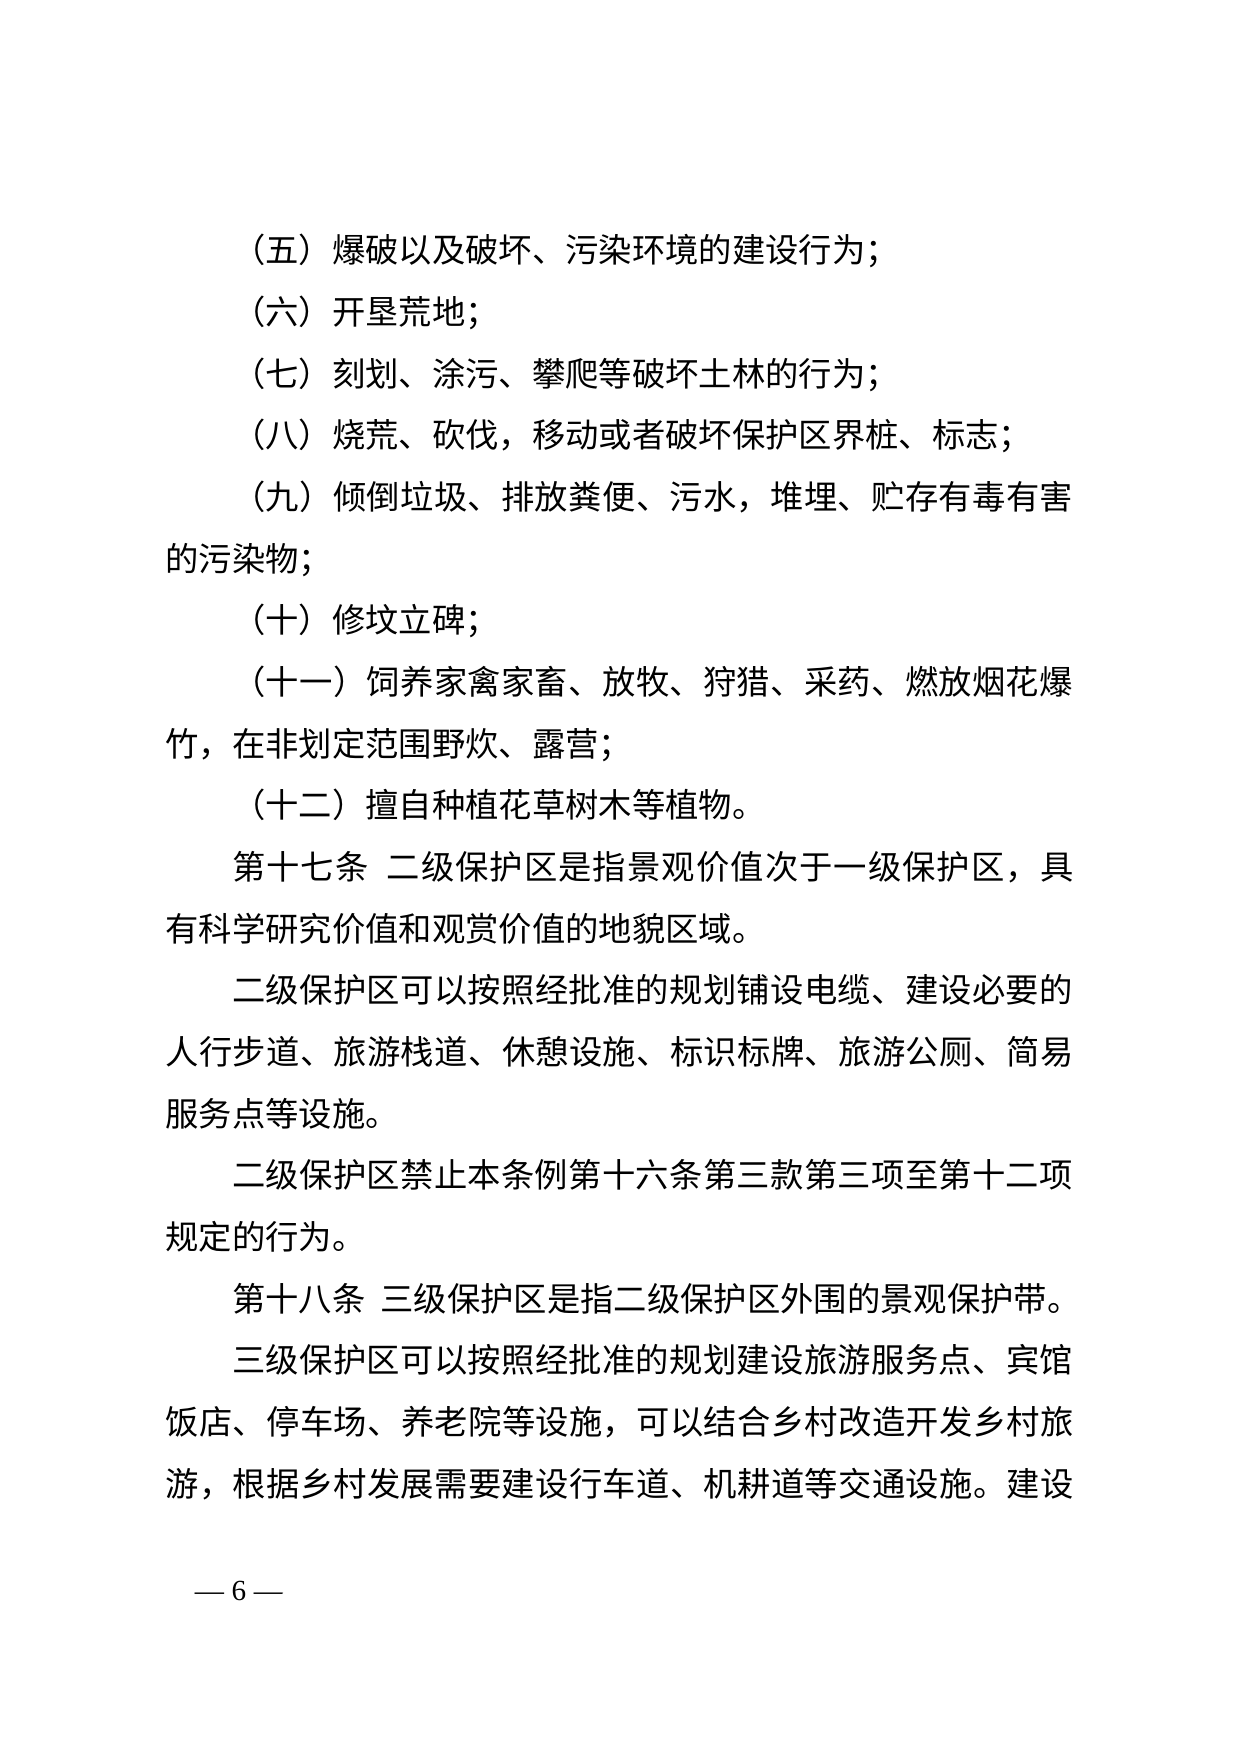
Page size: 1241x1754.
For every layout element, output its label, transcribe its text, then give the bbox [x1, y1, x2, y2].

text 第十七条 二级保护区是指景观价值次于一级保护区，具有科学研究价值和观赏价值的地貌区域。 [165, 830, 1075, 954]
text 二级保护区可以按照经批准的规划铺设电缆、建设必要的人行步道、旅游栈道、休憩设施、标识标牌、旅游公厕、简易服务点等设施。 [165, 954, 1075, 1139]
text （十二）擅自种植花草树木等植物。 [165, 769, 1075, 830]
text （六）开垦荒地； [165, 275, 1075, 337]
text （十）修坟立碑； [165, 584, 1075, 645]
text （八）烧荒、砍伐，移动或者破坏保护区界桩、标志； [165, 399, 1075, 460]
text 第十八条 三级保护区是指二级保护区外围的景观保护带。 [165, 1262, 1075, 1324]
text （五）爆破以及破坏、污染环境的建设行为； [165, 214, 1075, 275]
text （七）刻划、涂污、攀爬等破坏土林的行为； [165, 337, 1075, 399]
text 二级保护区禁止本条例第十六条第三款第三项至第十二项规定的行为。 [165, 1139, 1075, 1262]
text （九）倾倒垃圾、排放粪便、污水，堆埋、贮存有毒有害的污染物； [165, 460, 1075, 584]
text （十一）饲养家禽家畜、放牧、狩猎、采药、燃放烟花爆竹，在非划定范围野炊、露营； [165, 645, 1075, 769]
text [165, 1324, 1075, 1509]
